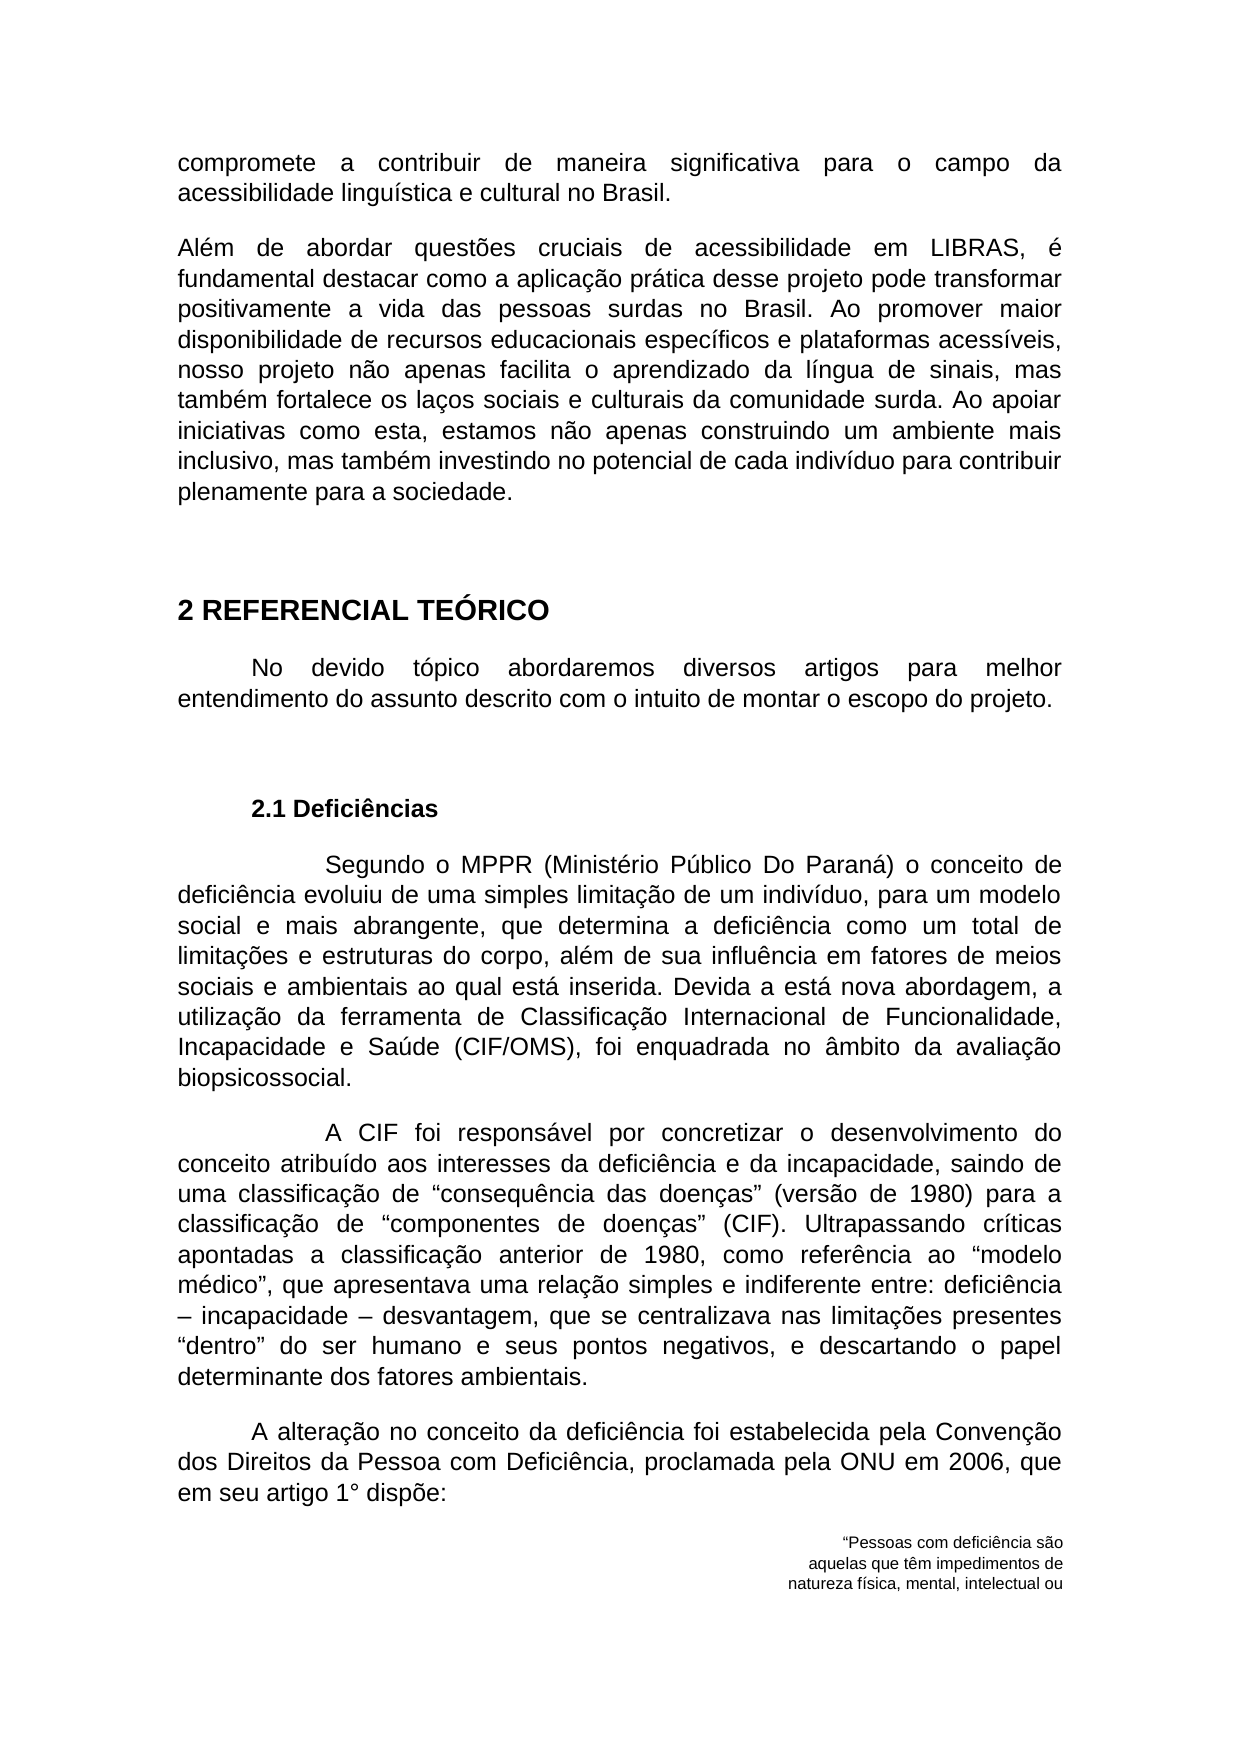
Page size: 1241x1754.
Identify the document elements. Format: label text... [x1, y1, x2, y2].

text 2 REFERENCIAL TEÓRICO [177, 593, 1063, 626]
text No devido tópico abordaremos diversos artigos para melhor entendimento do assunto descrito com o intuito de montar o escopo do projeto. [177, 653, 1063, 712]
text A CIF foi responsável por concretizar o desenvolvimento do conceito atribuído aos interesses da deficiência e da incapacidade, saindo de uma classificação de “consequência das doenças” (versão de 1980) para a classificação de “componentes de doenças” (CIF). Ultrapassando críticas apontadas a classificação anterior de 1980, como referência ao “modelo médico”, que apresentava uma relação simples e indiferente entre: deficiência – incapacidade – desvantagem, que se centralizava nas limitações presentes “dentro” do ser humano e seus pontos negativos, e descartando o papel determinante dos fatores ambientais. [177, 1118, 1063, 1390]
text A alteração no conceito da deficiência foi estabelecida pela Convenção dos Direitos da Pessoa com Deficiência, proclamada pela ONU em 2006, que em seu artigo 1° dispõe: [177, 1417, 1063, 1507]
text Segundo o MPPR (Ministério Público Do Paraná) o conceito de deficiência evoluiu de uma simples limitação de um indivíduo, para um modelo social e mais abrangente, que determina a deficiência como um total de limitações e estruturas do corpo, além de sua influência em fatores de meios sociais e ambientais ao qual está inserida. Devida a está nova abordagem, a utilização da ferramenta de Classificação Internacional de Funcionalidade, Incapacidade e Saúde (CIF/OMS), foi enquadrada no âmbito da avaliação biopsicossocial. [177, 850, 1063, 1092]
text 2.1 Deficiências [177, 794, 1063, 823]
